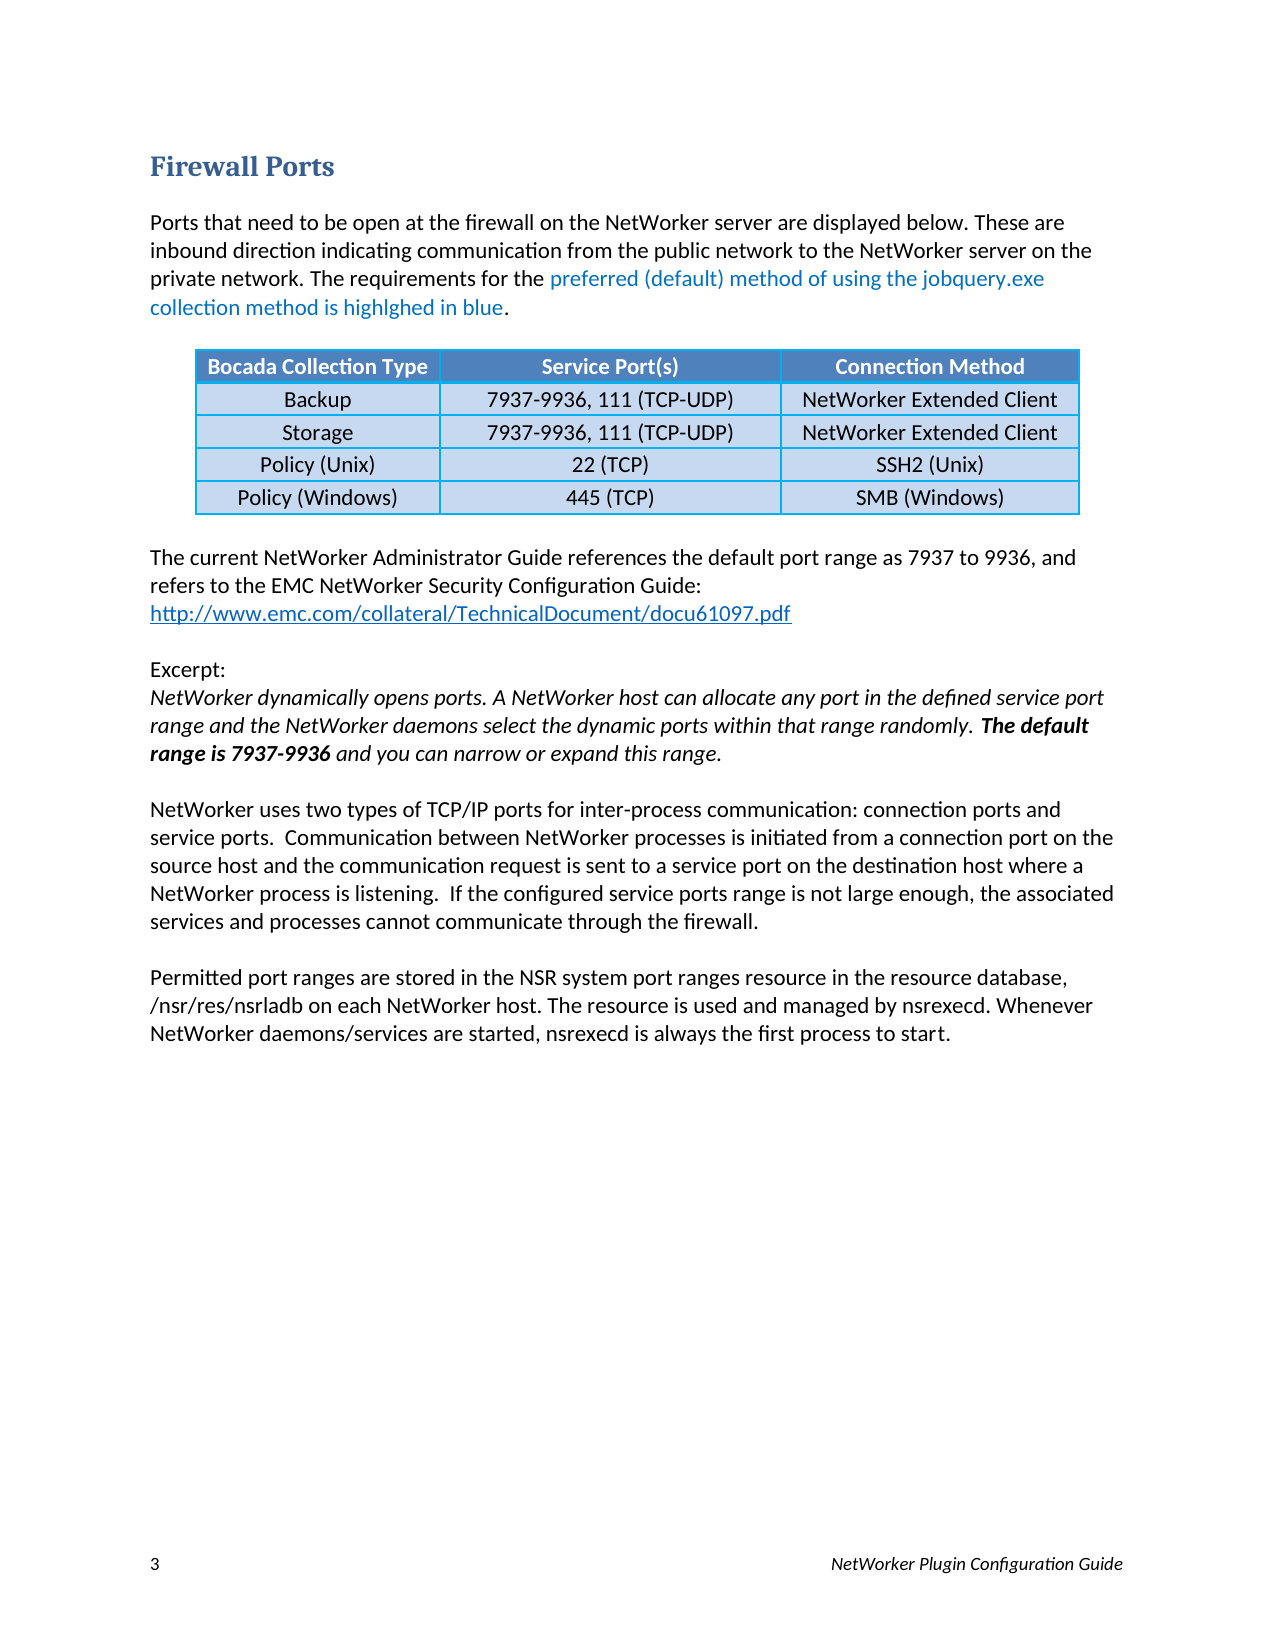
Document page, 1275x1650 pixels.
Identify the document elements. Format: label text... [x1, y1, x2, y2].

table_cell NetWorker Extended Client [782, 416, 1078, 447]
table_cell 445 (TCP) [441, 482, 780, 513]
table_cell 7937-9936, 111 (TCP-UDP) [441, 416, 780, 447]
table_cell SSH2 (Unix) [782, 449, 1078, 480]
text Permitted port ranges are stored in the NSR system port ranges resource in the resource database, /nsr/res/nsrladb on each NetWorker host. The resource is used and managed by nsrexecd. Whenever NetWorker daemons/services are started, nsrexecd is always the first process to start. [150, 963, 1125, 1047]
table_cell 7937-9936, 111 (TCP-UDP) [441, 384, 780, 414]
table_header Service Port(s) [441, 351, 780, 381]
text Excerpt: [150, 655, 1125, 683]
table_cell 22 (TCP) [441, 449, 780, 480]
table_cell Backup [197, 384, 439, 414]
table_cell Storage [197, 416, 439, 447]
table_cell Policy (Windows) [197, 482, 439, 513]
text NetWorker dynamically opens ports. A NetWorker host can allocate any port in the defined service port range and the NetWorker daemons select the dynamic ports within that range randomly. The default range is 7937-9936 and you can narrow or expand this range. [150, 683, 1125, 767]
text The current NetWorker Administrator Guide references the default port range as 7937 to 9936, and refers to the EMC NetWorker Security Configuration Guide: [150, 543, 1125, 599]
table_header Bocada Collection Type [197, 351, 439, 381]
table_cell NetWorker Extended Client [782, 384, 1078, 414]
text NetWorker uses two types of TCP/IP ports for inter-process communication: connection ports and service ports. Communication between NetWorker processes is initiated from a connection port on the source host and the communication request is sent to a service port on the destination host where a NetWorker process is listening. If the configured service ports range is not large enough, the associated services and processes cannot communicate through the firewall. [150, 795, 1125, 935]
text Ports that need to be open at the firewall on the NetWorker server are displayed below. These are inbound direction indicating communication from the public network to the NetWorker server on the private network. The requirements for the preferred (default) method of using the jobquery.exe collection method is highlghed in blue. [150, 208, 1125, 321]
table_cell Policy (Unix) [197, 449, 439, 480]
subtitle Firewall Ports [150, 150, 1125, 183]
table_header Connection Method [782, 351, 1078, 381]
table_cell SMB (Windows) [782, 482, 1078, 513]
text http://www.emc.com/collateral/TechnicalDocument/docu61097.pdf [150, 599, 1125, 627]
